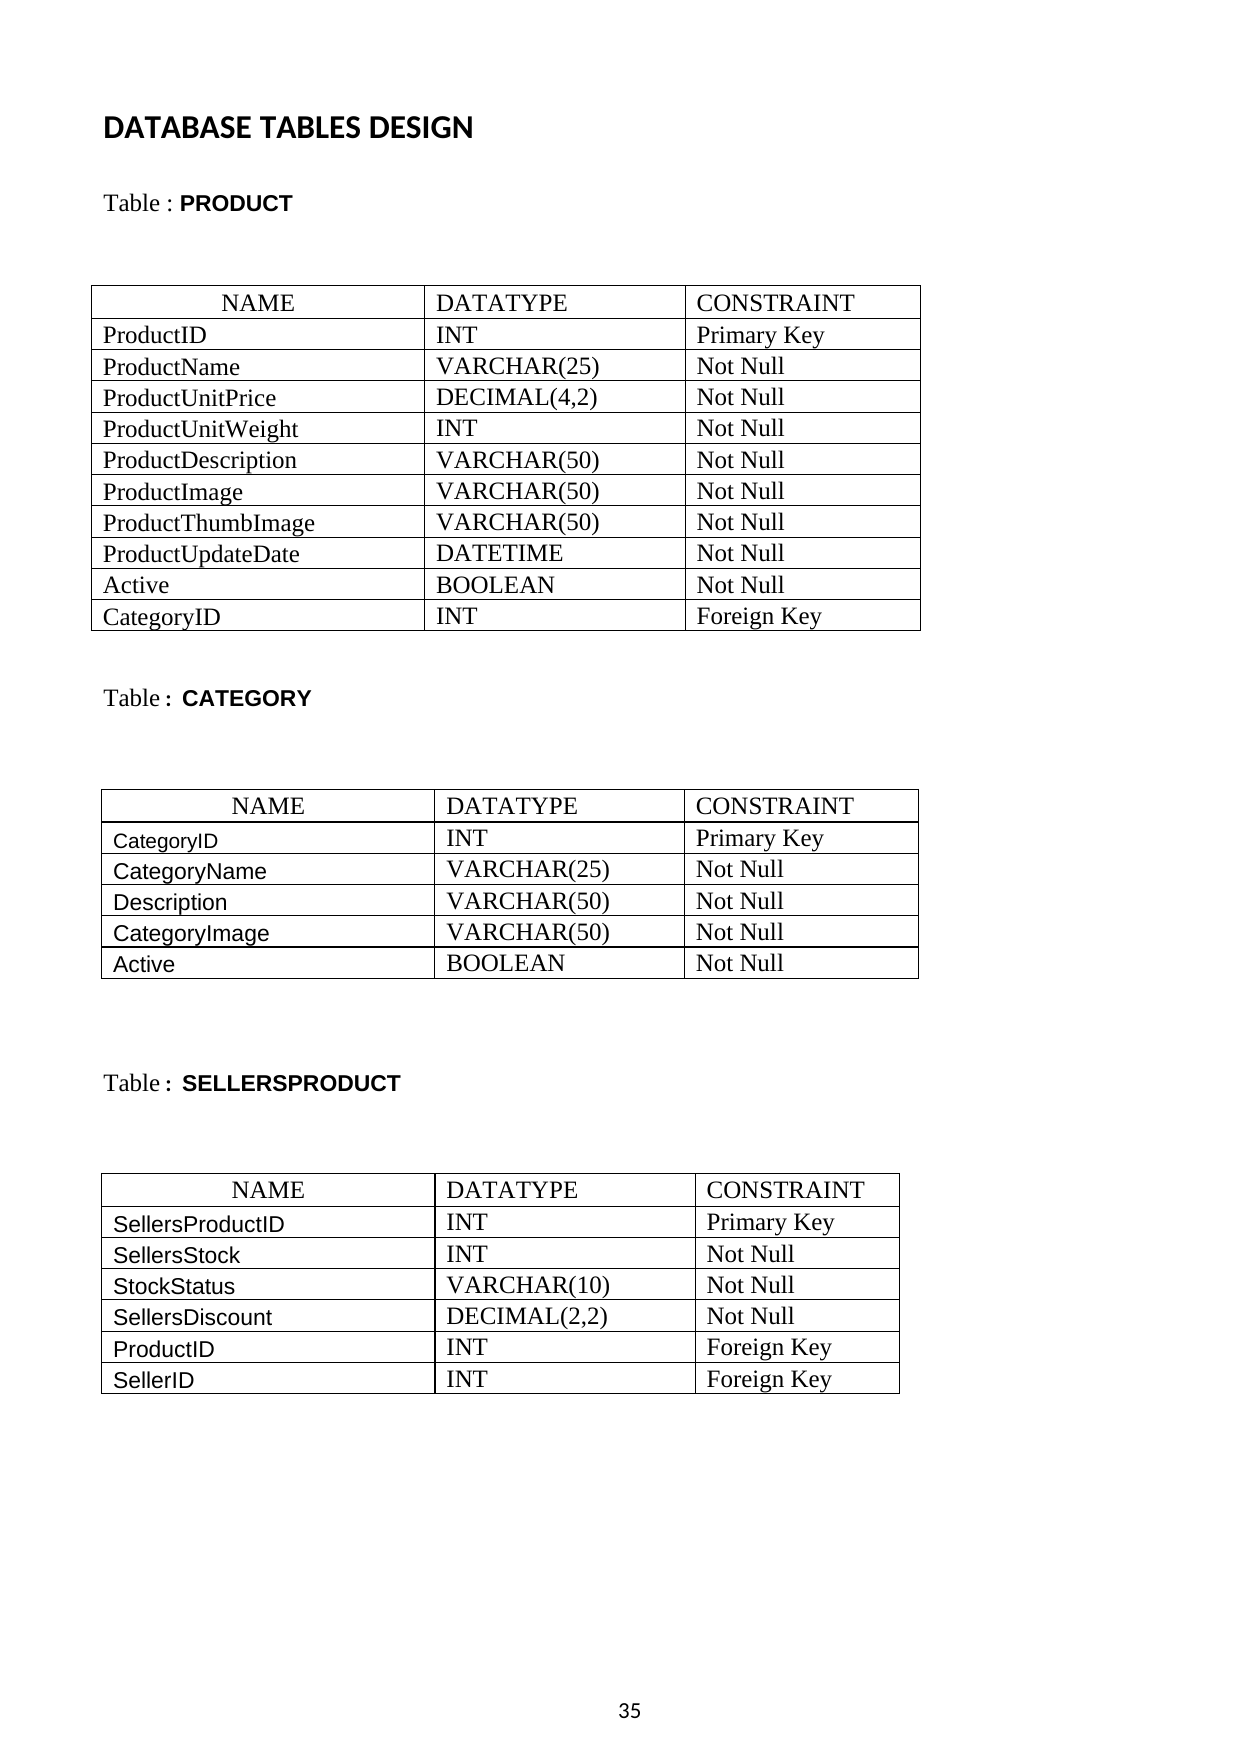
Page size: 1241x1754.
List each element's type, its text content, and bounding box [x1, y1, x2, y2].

table_cell Not Null [686, 506, 920, 537]
text Table : SELLERSPRODUCT [103, 1068, 1156, 1097]
table_cell ProductDescription [92, 444, 424, 474]
table_cell Not Null [696, 1238, 899, 1268]
table_header DATATYPE [436, 1174, 695, 1206]
table_header CONSTRAINT [686, 286, 920, 318]
table_cell DECIMAL(4,2) [425, 381, 685, 412]
text Table : CATEGORY [103, 683, 1156, 712]
table_cell ProductThumbImage [92, 506, 424, 537]
table_cell VARCHAR(25) [435, 854, 684, 884]
table_cell CategoryName [102, 854, 434, 884]
table_cell Description [102, 885, 434, 915]
table_cell Not Null [686, 381, 920, 412]
table_cell Not Null [686, 538, 920, 568]
table_header NAME [102, 790, 434, 821]
table_cell INT [436, 1238, 695, 1268]
table_cell SellersStock [102, 1238, 434, 1268]
table_cell INT [436, 1363, 695, 1393]
table_cell VARCHAR(25) [425, 350, 685, 380]
table_cell ProductUpdateDate [92, 538, 424, 568]
table_cell DECIMAL(2,2) [436, 1300, 695, 1331]
table_header CONSTRAINT [696, 1174, 899, 1206]
table_cell ProductUnitPrice [92, 381, 424, 412]
table_cell INT [436, 1332, 695, 1362]
table_cell VARCHAR(50) [435, 916, 684, 946]
table_header NAME [102, 1174, 434, 1206]
table_header CONSTRAINT [685, 790, 918, 821]
table_header DATATYPE [425, 286, 685, 318]
table_cell INT [425, 319, 685, 349]
table_cell Not Null [685, 948, 918, 978]
table_cell Primary Key [696, 1207, 899, 1237]
table_cell INT [435, 823, 684, 853]
table_cell INT [425, 600, 685, 630]
subtitle Table : PRODUCT [103, 188, 1156, 217]
table_cell Foreign Key [686, 600, 920, 630]
table_cell CategoryID [92, 600, 424, 630]
table_cell CategoryImage [102, 916, 434, 946]
table_cell Not Null [685, 916, 918, 946]
table_cell VARCHAR(50) [425, 506, 685, 537]
table_cell VARCHAR(10) [436, 1269, 695, 1299]
table_cell BOOLEAN [435, 948, 684, 978]
table_cell Not Null [686, 444, 920, 474]
table_cell Foreign Key [696, 1332, 899, 1362]
table_cell ProductID [92, 319, 424, 349]
table_cell INT [436, 1207, 695, 1237]
table_header NAME [92, 286, 424, 318]
table_cell Active [92, 569, 424, 599]
table_cell Not Null [696, 1300, 899, 1331]
table_cell DATETIME [425, 538, 685, 568]
table_cell ProductUnitWeight [92, 413, 424, 443]
table_cell Primary Key [686, 319, 920, 349]
table_cell ProductName [92, 350, 424, 380]
table_cell VARCHAR(50) [435, 885, 684, 915]
table_cell Active [102, 948, 434, 978]
table_cell ProductID [102, 1332, 434, 1362]
table_cell Not Null [686, 350, 920, 380]
table_cell INT [425, 413, 685, 443]
table_cell SellerID [102, 1363, 434, 1393]
table_cell CategoryID [102, 823, 434, 853]
table_cell SellersDiscount [102, 1300, 434, 1331]
table_cell Not Null [686, 413, 920, 443]
table_cell ProductImage [92, 475, 424, 505]
table_cell VARCHAR(50) [425, 475, 685, 505]
table_cell StockStatus [102, 1269, 434, 1299]
table_cell SellersProductID [102, 1207, 434, 1237]
table_cell Not Null [685, 885, 918, 915]
table_cell Not Null [696, 1269, 899, 1299]
table_cell BOOLEAN [425, 569, 685, 599]
subtitle DATABASE TABLES DESIGN [103, 106, 1156, 147]
table_cell Not Null [685, 854, 918, 884]
table_cell Foreign Key [696, 1363, 899, 1393]
table_cell Not Null [686, 475, 920, 505]
table_cell VARCHAR(50) [425, 444, 685, 474]
table_header DATATYPE [435, 790, 684, 821]
table_cell Not Null [686, 569, 920, 599]
table_cell Primary Key [685, 823, 918, 853]
